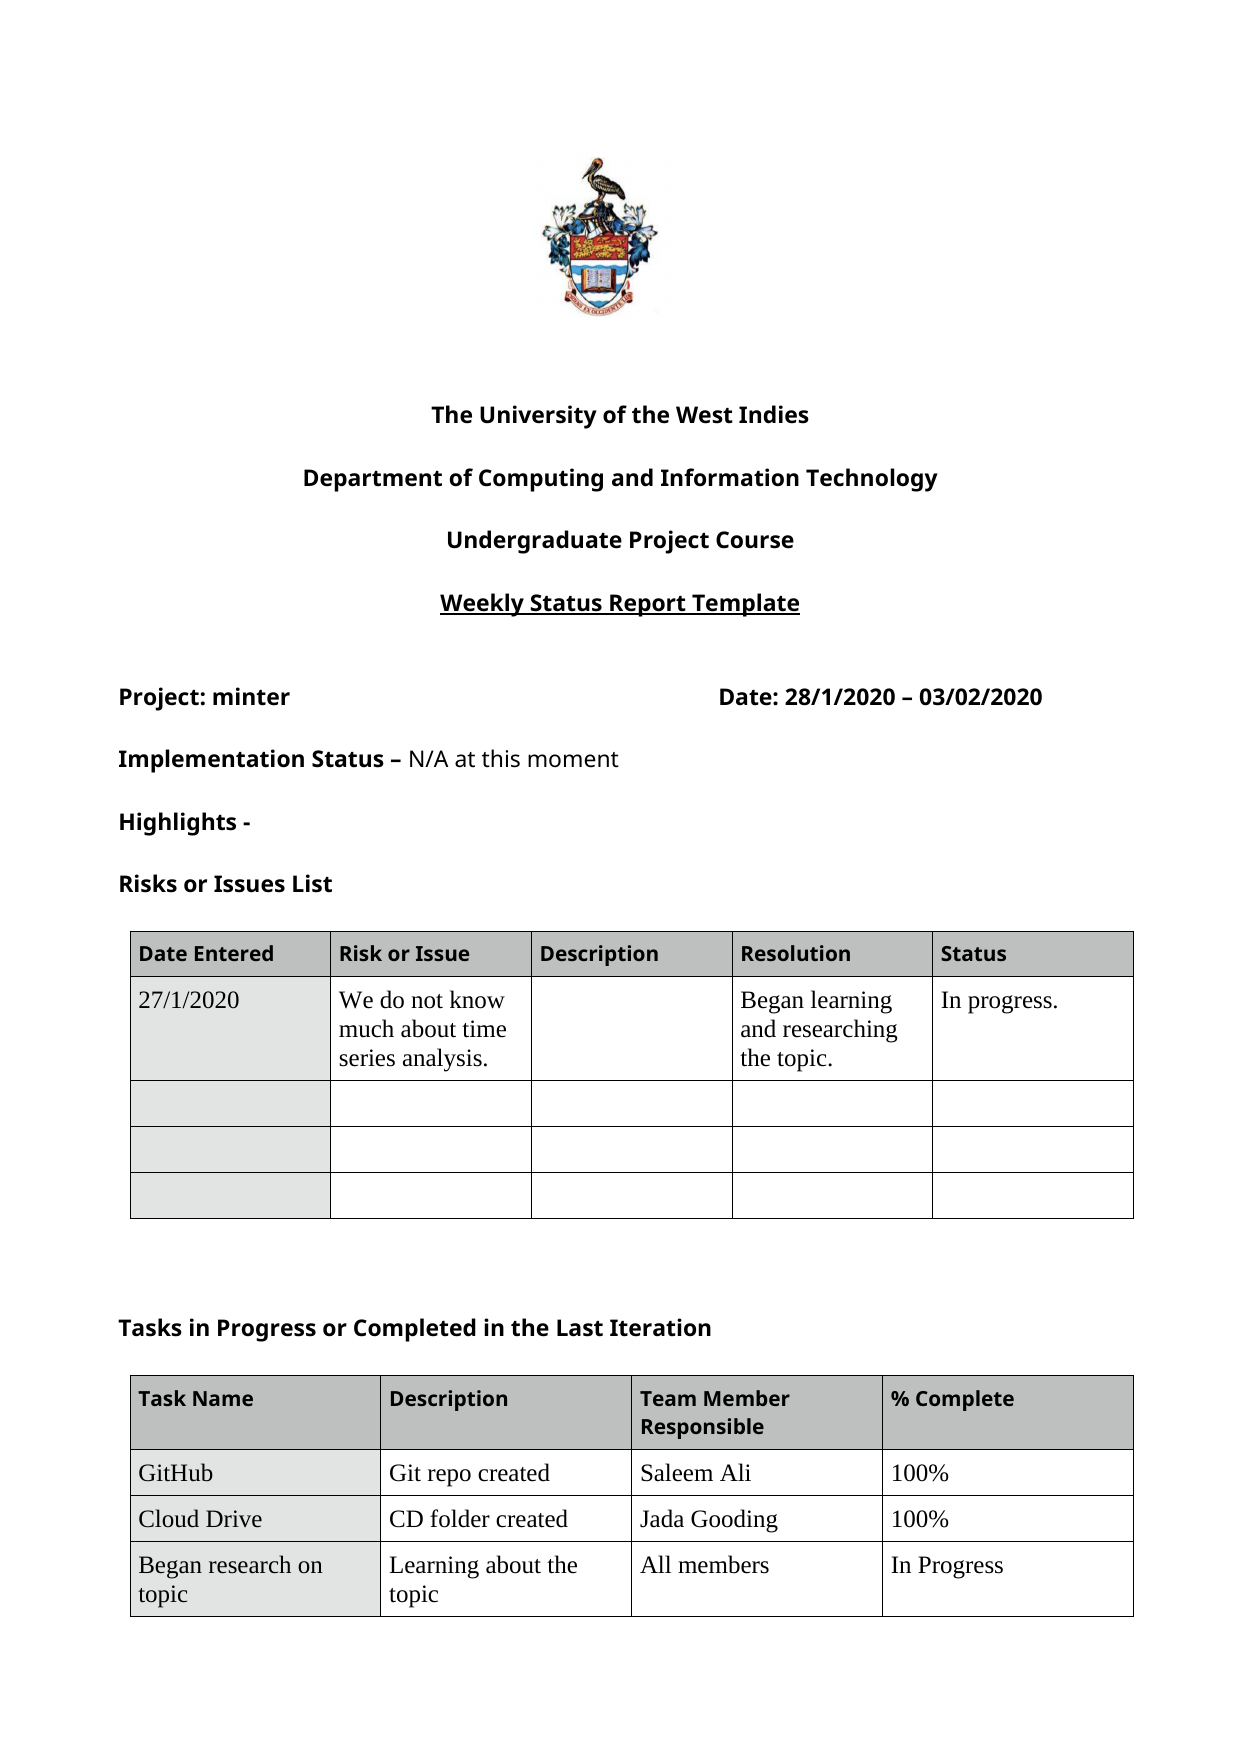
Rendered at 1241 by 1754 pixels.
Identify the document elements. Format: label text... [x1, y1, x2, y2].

table_cell All members [632, 1542, 882, 1616]
table_cell [331, 1081, 531, 1126]
table_cell Began learning and researching the topic. [733, 977, 932, 1080]
text Department of Computing and Information Technology [118, 462, 1122, 493]
table_cell [733, 1173, 932, 1218]
picture [518, 143, 679, 332]
table_header Team Member Responsible [632, 1376, 882, 1449]
text Risks or Issues List [118, 868, 1122, 899]
table_cell 27/1/2020 [131, 977, 330, 1080]
table_cell [532, 1081, 732, 1126]
text Highlights - [118, 806, 1122, 837]
table_cell [131, 1127, 330, 1172]
table_header Description [381, 1376, 631, 1449]
table_cell [131, 1081, 330, 1126]
table_cell [733, 1127, 932, 1172]
table_cell In progress. [933, 977, 1133, 1080]
table_cell Saleem Ali [632, 1450, 882, 1495]
text Project: minter Date: 28/1/2020 – 03/02/2020 [118, 681, 1122, 712]
table_cell Began research on topic [131, 1542, 380, 1616]
table_cell [331, 1127, 531, 1172]
text Weekly Status Report Template [118, 587, 1122, 618]
table_header Description [532, 932, 732, 976]
table_cell [532, 977, 732, 1080]
table_cell [733, 1081, 932, 1126]
table_cell [131, 1173, 330, 1218]
text The University of the West Indies [118, 399, 1122, 431]
text Tasks in Progress or Completed in the Last Iteration [118, 1312, 1122, 1343]
text Implementation Status – N/A at this moment [118, 743, 1122, 774]
table_cell Git repo created [381, 1450, 631, 1495]
table_cell [933, 1081, 1133, 1126]
table_header Task Name [131, 1376, 380, 1449]
table_cell Cloud Drive [131, 1496, 380, 1541]
table_cell 100% [883, 1450, 1133, 1495]
text Undergraduate Project Course [118, 524, 1122, 556]
table_cell Learning about the topic [381, 1542, 631, 1616]
table_cell In Progress [883, 1542, 1133, 1616]
table_header Resolution [733, 932, 932, 976]
table_header Status [933, 932, 1133, 976]
table_cell [933, 1127, 1133, 1172]
table_cell [933, 1173, 1133, 1218]
table_cell [331, 1173, 531, 1218]
table_cell We do not know much about time series analysis. [331, 977, 531, 1080]
table_cell [532, 1173, 732, 1218]
table_cell CD folder created [381, 1496, 631, 1541]
table_cell [532, 1127, 732, 1172]
table_cell Jada Gooding [632, 1496, 882, 1541]
table_header Risk or Issue [331, 932, 531, 976]
table_header % Complete [883, 1376, 1133, 1449]
table_header Date Entered [131, 932, 330, 976]
table_cell GitHub [131, 1450, 380, 1495]
table_cell 100% [883, 1496, 1133, 1541]
